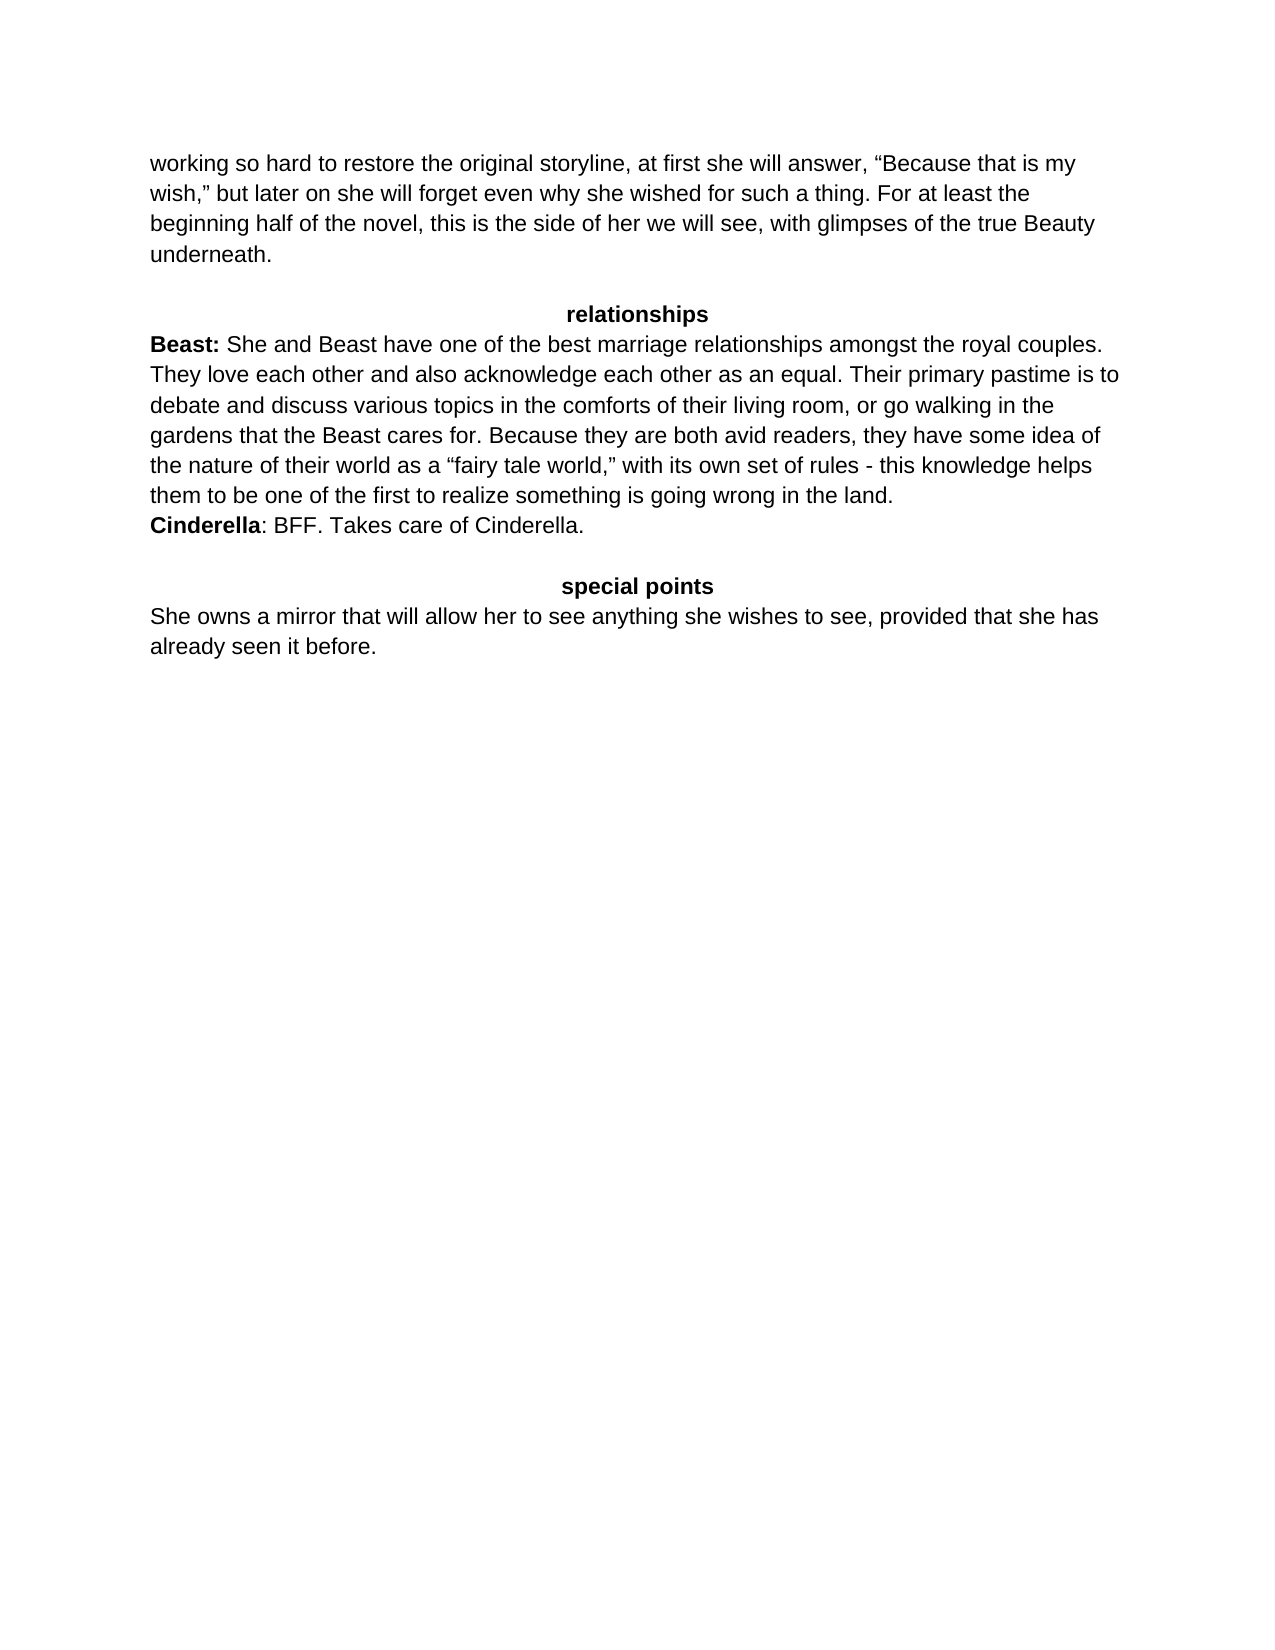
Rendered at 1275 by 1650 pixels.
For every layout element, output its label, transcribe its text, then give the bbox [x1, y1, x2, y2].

text relationships [150, 301, 1125, 327]
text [150, 150, 1125, 267]
text She owns a mirror that will allow her to see anything she wishes to see, provided that she has already seen it before. [150, 603, 1125, 660]
text special points [150, 573, 1125, 599]
text Cinderella: BFF. Takes care of Cinderella. [150, 512, 1125, 539]
text Beast: She and Beast have one of the best marriage relationships amongst the royal couples. They love each other and also acknowledge each other as an equal. Their primary pastime is to debate and discuss various topics in the comforts of their living room, or go walking in the gardens that the Beast cares for. Because they are both avid readers, they have some idea of the nature of their world as a “fairy tale world,” with its own set of rules - this knowledge helps them to be one of the first to realize something is going wrong in the land. [150, 331, 1125, 509]
